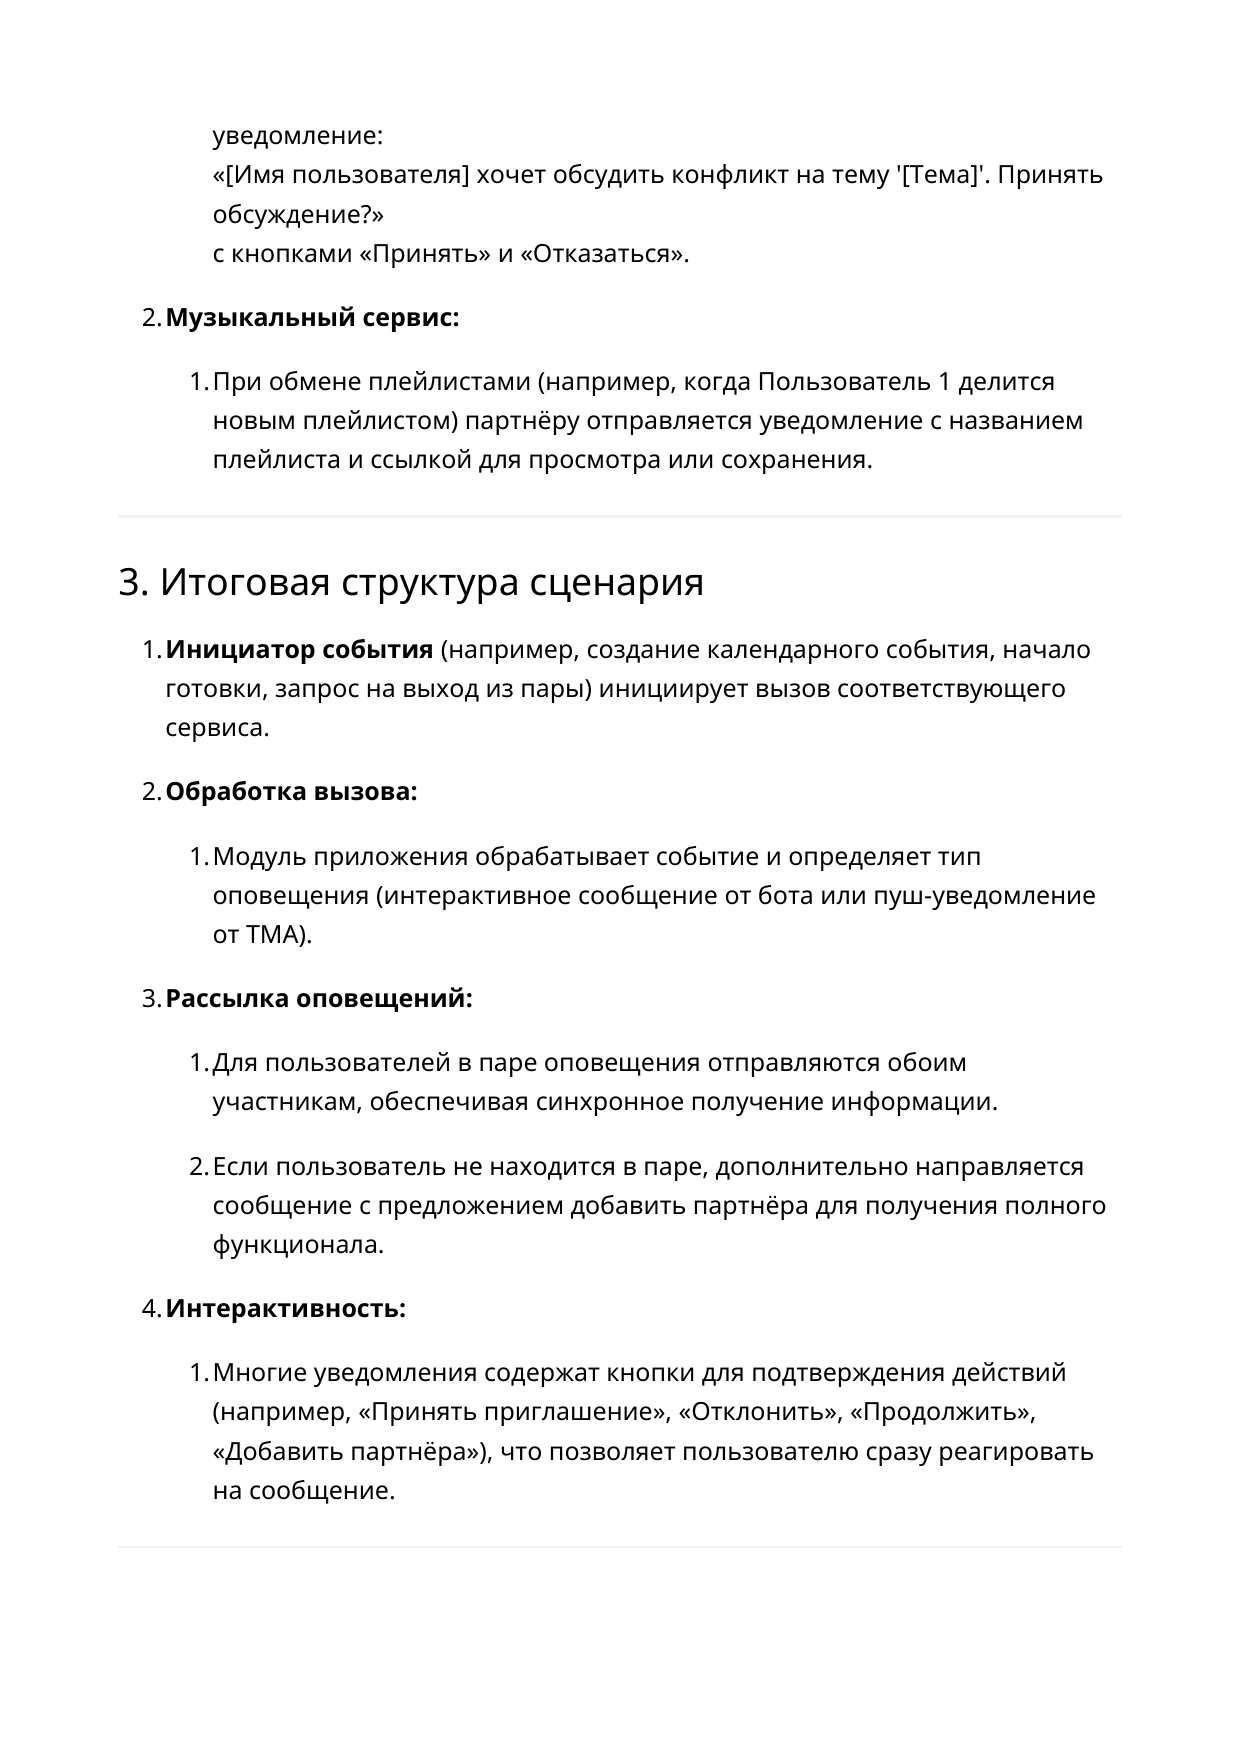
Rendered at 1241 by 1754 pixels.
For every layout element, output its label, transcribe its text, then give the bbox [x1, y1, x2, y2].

list Многие уведомления содержат кнопки для подтверждения действий (например, «Принять приглашение», «Отклонить», «Продолжить», «Добавить партнёра»), что позволяет пользователю сразу реагировать на сообщение. [189, 1355, 1122, 1506]
list Рассылка оповещений: [142, 981, 1122, 1015]
list Обработка вызова: [142, 774, 1122, 808]
list Для пользователей в паре оповещения отправляются обоим участникам, обеспечивая синхронное получение информации. [189, 1045, 1122, 1118]
list Модуль приложения обрабатывает событие и определяет тип оповещения (интерактивное сообщение от бота или пуш-уведомление от TMA). [189, 838, 1122, 951]
list Музыкальный сервис: [142, 300, 1122, 334]
list При обмене плейлистами (например, когда Пользователь 1 делится новым плейлистом) партнёру отправляется уведомление с названием плейлиста и ссылкой для просмотра или сохранения. [189, 364, 1122, 476]
list Интерактивность: [142, 1291, 1122, 1325]
list Инициатор события (например, создание календарного события, начало готовки, запрос на выход из пары) инициирует вызов соответствующего сервиса. [142, 632, 1122, 744]
list Если пользователь не находится в паре, дополнительно направляется сообщение с предложением добавить партнёра для получения полного функционала. [189, 1148, 1122, 1261]
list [189, 118, 1122, 269]
subtitle 3. Итоговая структура сценария [118, 556, 1122, 607]
